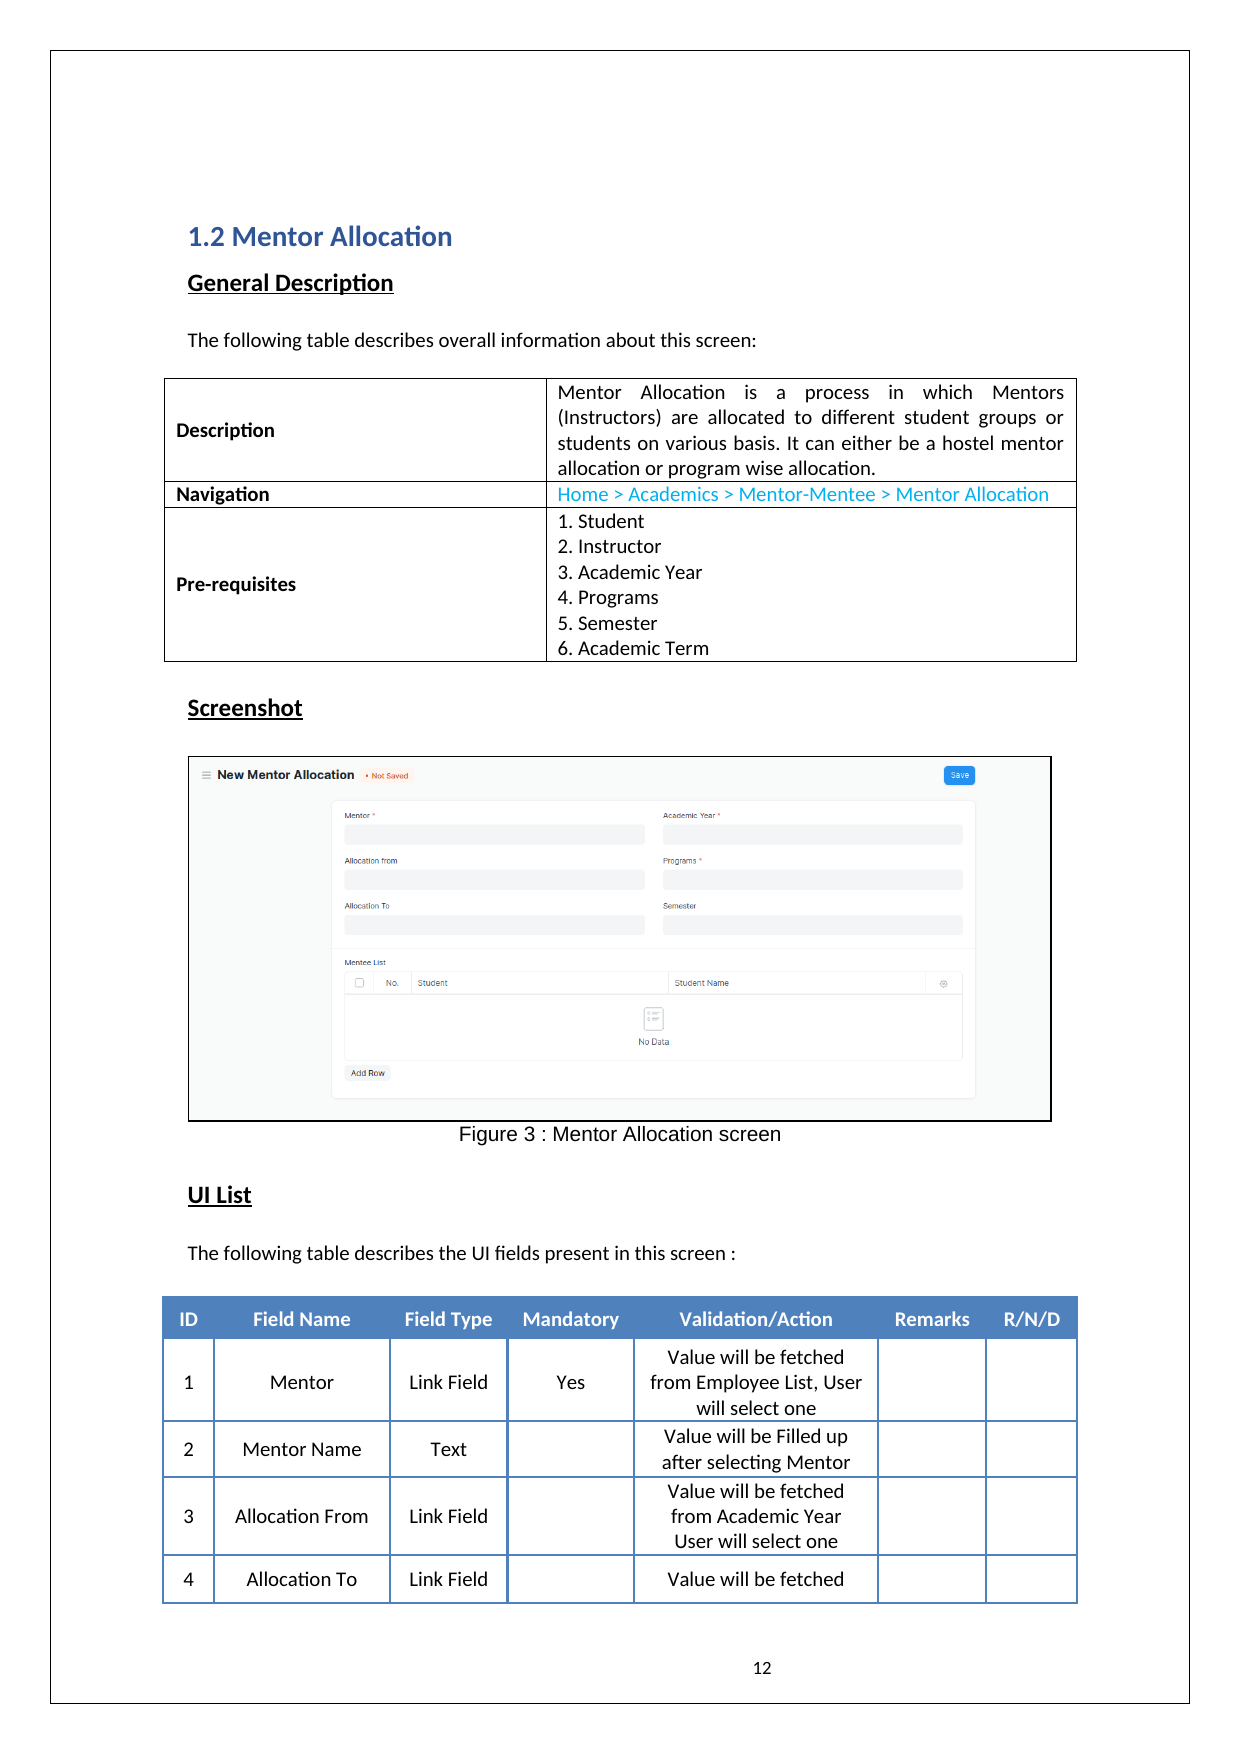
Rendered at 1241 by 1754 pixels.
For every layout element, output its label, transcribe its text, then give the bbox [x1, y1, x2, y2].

table_cell Home > Academics > Mentor-Mentee > Mentor Allocation [547, 482, 1076, 507]
table_header Field Type [391, 1298, 506, 1339]
table_cell [987, 1422, 1076, 1476]
list UI List [187, 1179, 1053, 1209]
table_cell 3 [164, 1478, 213, 1554]
table_cell Pre-requisites [165, 508, 546, 661]
text The following table describes overall information about this screen: [187, 328, 1053, 353]
table_cell Allocation From [215, 1478, 389, 1554]
table_cell Mentor [215, 1344, 389, 1420]
table_cell [879, 1478, 985, 1554]
table_cell [987, 1344, 1076, 1420]
text The following table describes the UI fields present in this screen : [187, 1240, 1053, 1265]
table_cell [987, 1478, 1076, 1554]
table_cell [509, 1556, 633, 1602]
table_cell Mentor Name [215, 1422, 389, 1476]
table_cell Link Field [391, 1478, 506, 1554]
table_cell Value will be fetched from Employee List, User will select one [635, 1344, 877, 1420]
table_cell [635, 1556, 877, 1602]
text Figure 3 : Mentor Allocation screen [187, 1122, 1053, 1146]
table_cell [879, 1344, 985, 1420]
list Screenshot [187, 692, 1053, 723]
table_header Field Name [215, 1298, 389, 1339]
list General Description [187, 267, 1053, 297]
table_cell Link Field [391, 1556, 506, 1602]
subtitle Mentor Allocation [187, 218, 1053, 254]
picture [189, 757, 1050, 1120]
table_cell [509, 1422, 633, 1476]
table_header Mandatory [509, 1298, 633, 1339]
table_header Remarks [879, 1298, 985, 1339]
table_cell Yes [509, 1344, 633, 1420]
table_cell Allocation To [215, 1556, 389, 1602]
table_cell Navigation [165, 482, 546, 507]
table_header R/N/D [987, 1298, 1076, 1339]
table_header Validation/Action [635, 1298, 877, 1339]
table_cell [635, 1478, 877, 1554]
table_cell 1 [164, 1344, 213, 1420]
table_cell 4 [164, 1556, 213, 1602]
table_cell [879, 1422, 985, 1476]
table_header Mentor Allocation is a process in which Mentors (Instructors) are allocated to different student groups or students on various basis. It can either be a hostel mentor allocation or program wise allocation. [547, 379, 1076, 481]
table_cell Link Field [391, 1344, 506, 1420]
table_cell 2 [164, 1422, 213, 1476]
table_header Description [165, 379, 546, 481]
table_cell [987, 1556, 1076, 1602]
table_cell Value will be Filled up after selecting Mentor [635, 1422, 877, 1476]
table_cell Text [391, 1422, 506, 1476]
table_header ID [164, 1298, 213, 1339]
table_cell [879, 1556, 985, 1602]
table_cell [509, 1478, 633, 1554]
table_cell Student Instructor Academic Year Programs Semester Academic Term [547, 508, 1076, 661]
